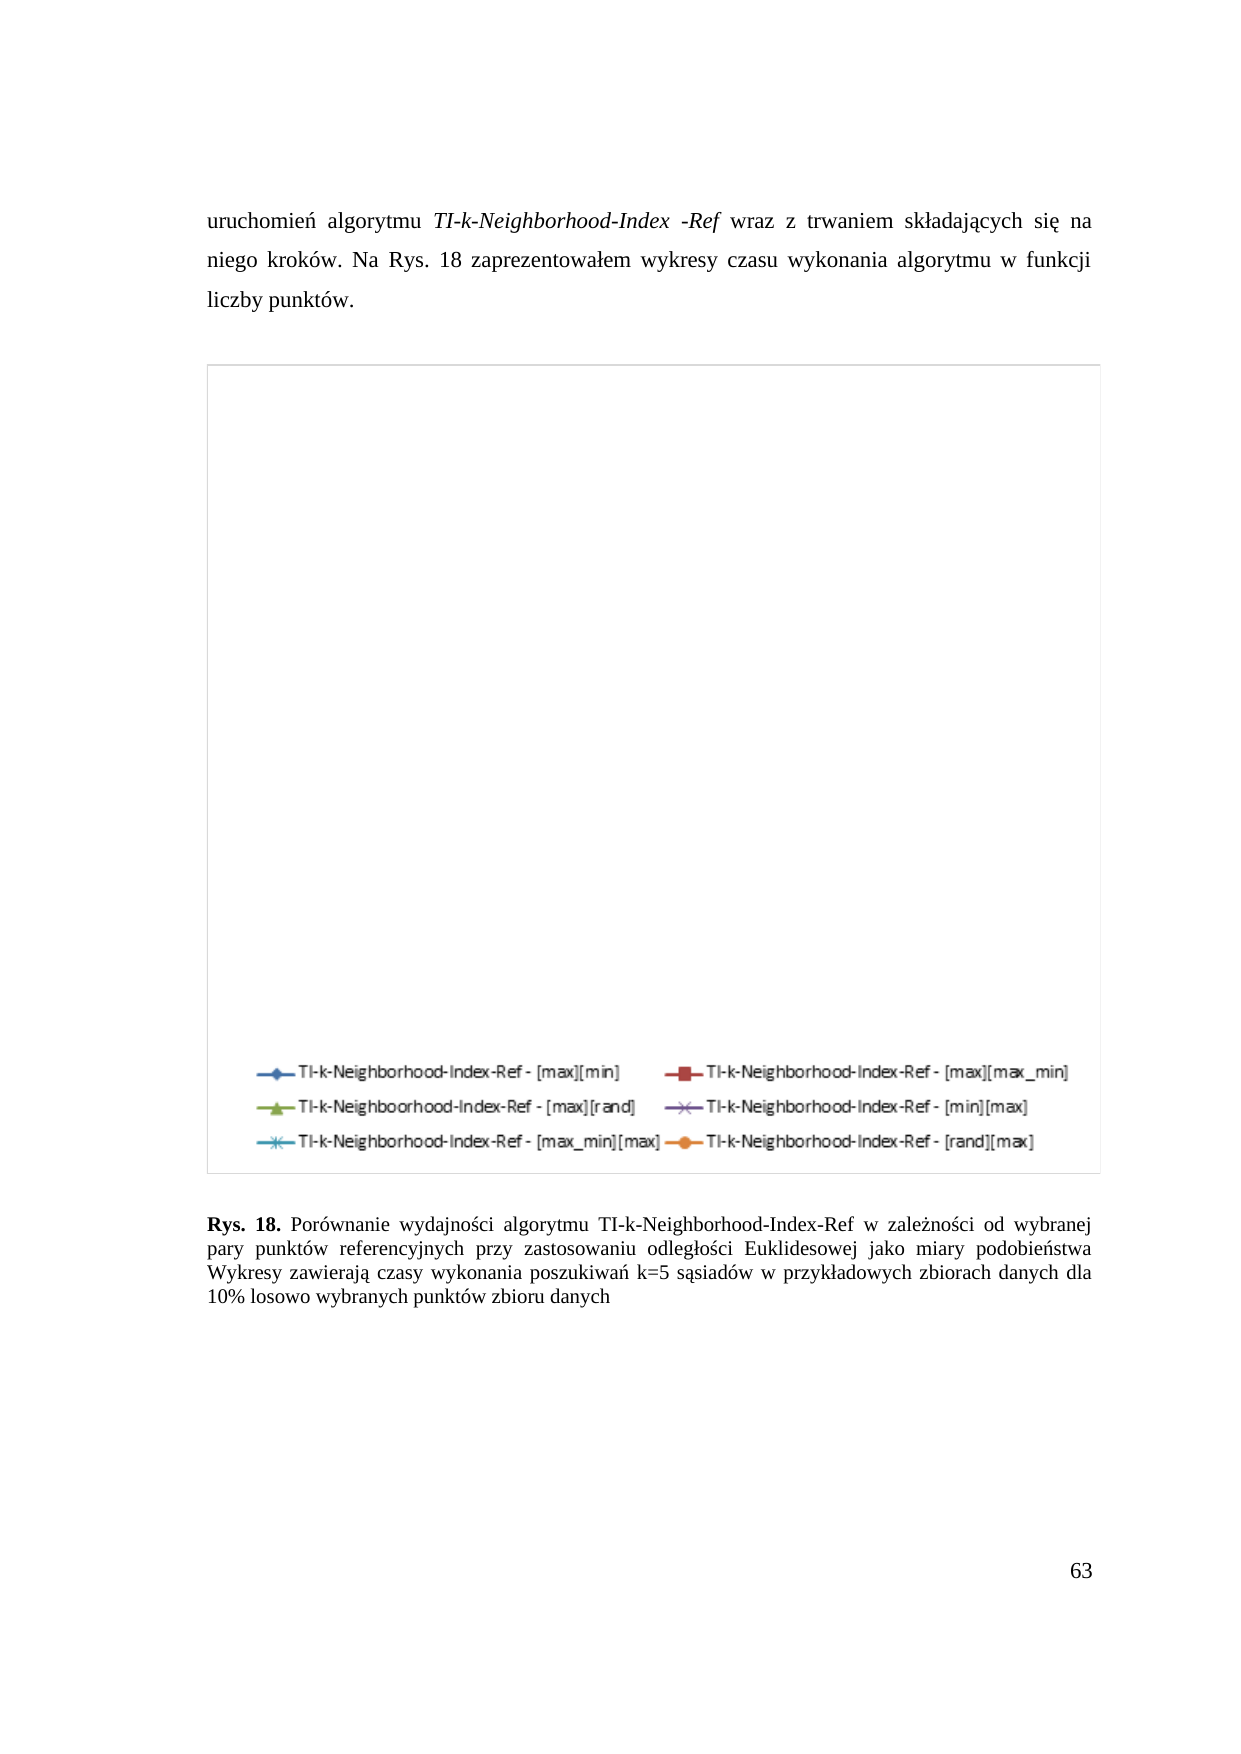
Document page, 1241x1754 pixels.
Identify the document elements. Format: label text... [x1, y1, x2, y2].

text Rys. 18. Porównanie wydajności algorytmu TI-k-Neighborhood-Index-Ref w zależności od wybranej pary punktów referencyjnych przy zastosowaniu odległości Euklidesowej jako miary podobieństwa Wykresy zawierają czasy wykonania poszukiwań k=5 sąsiadów w przykładowych zbiorach danych dla 10% losowo wybranych punktów zbioru danych [207, 1212, 1092, 1308]
picture [252, 1056, 1076, 1154]
